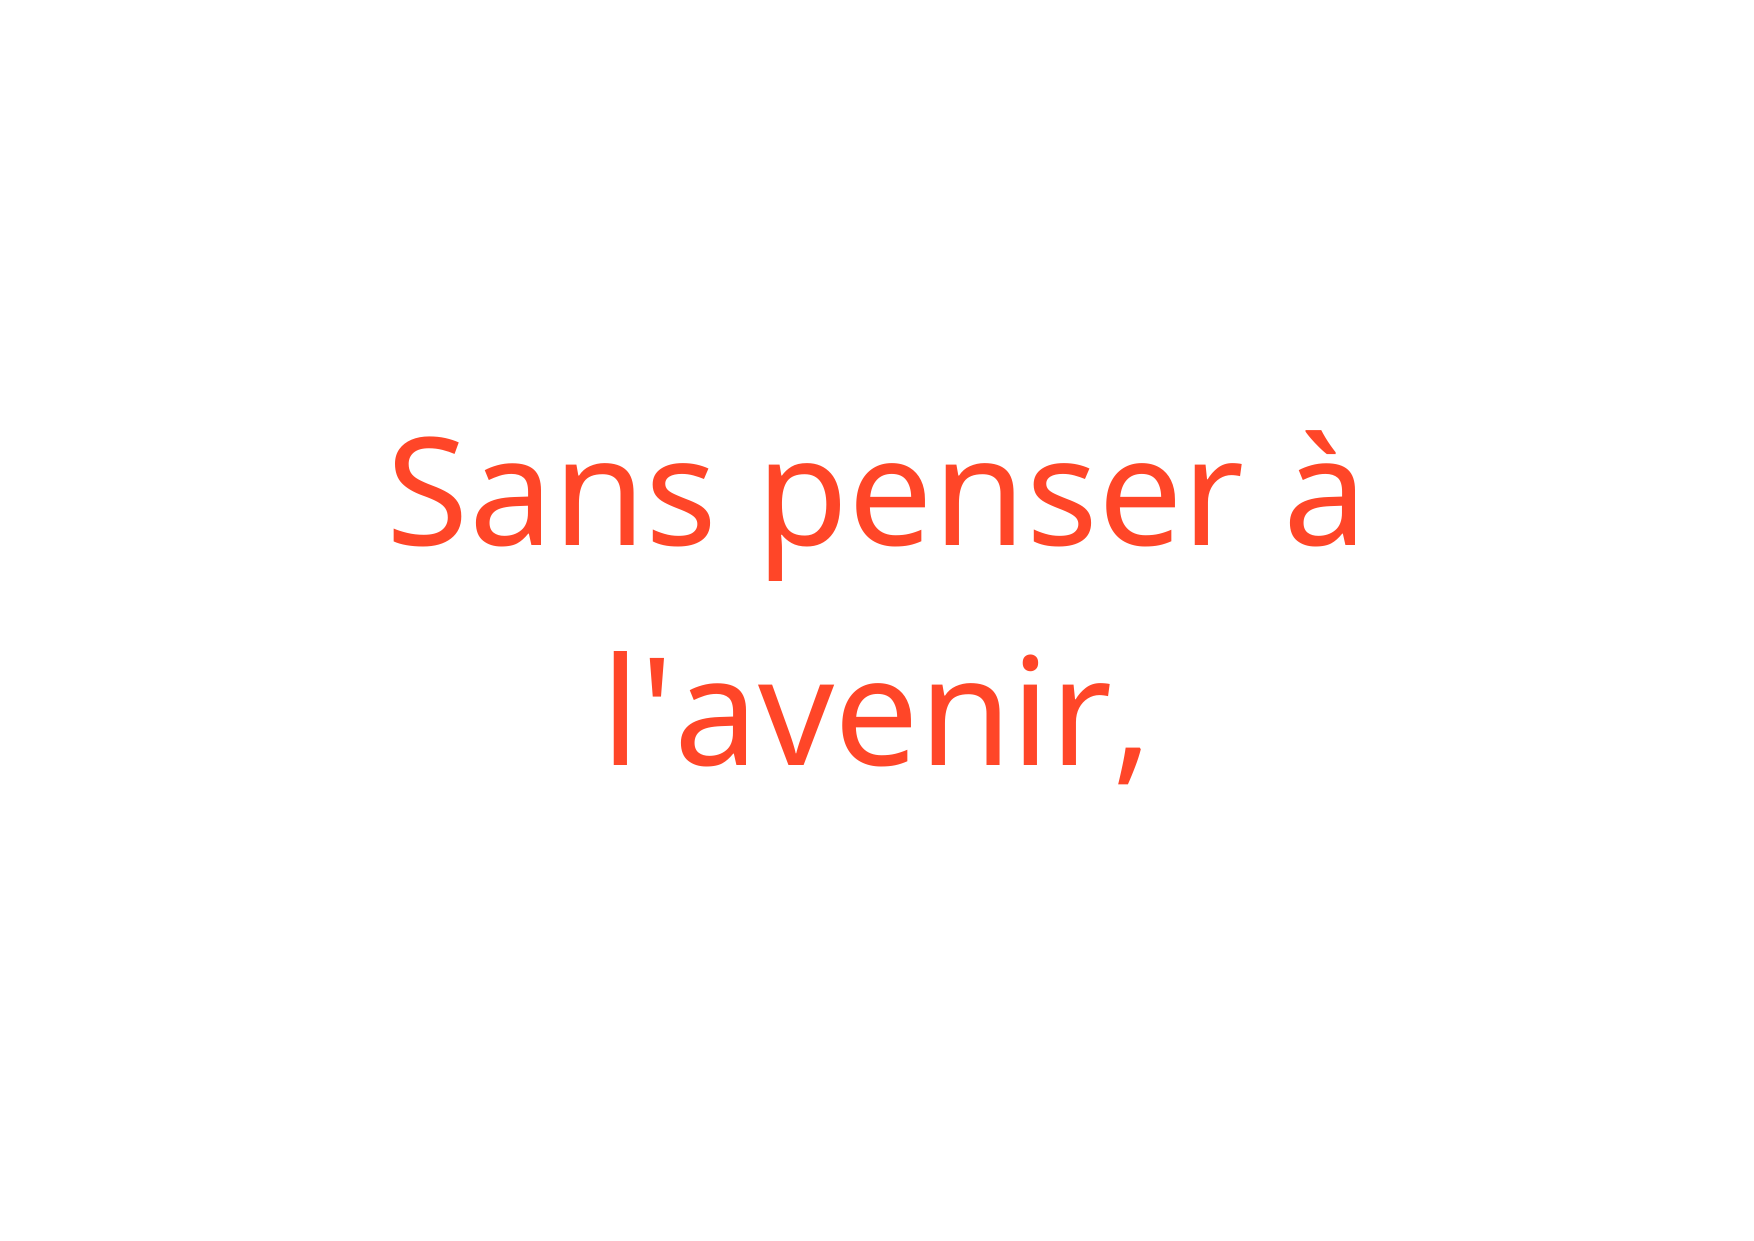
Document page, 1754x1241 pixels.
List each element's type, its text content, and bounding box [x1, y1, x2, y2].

text Sans penser à l'avenir, [148, 385, 1606, 809]
